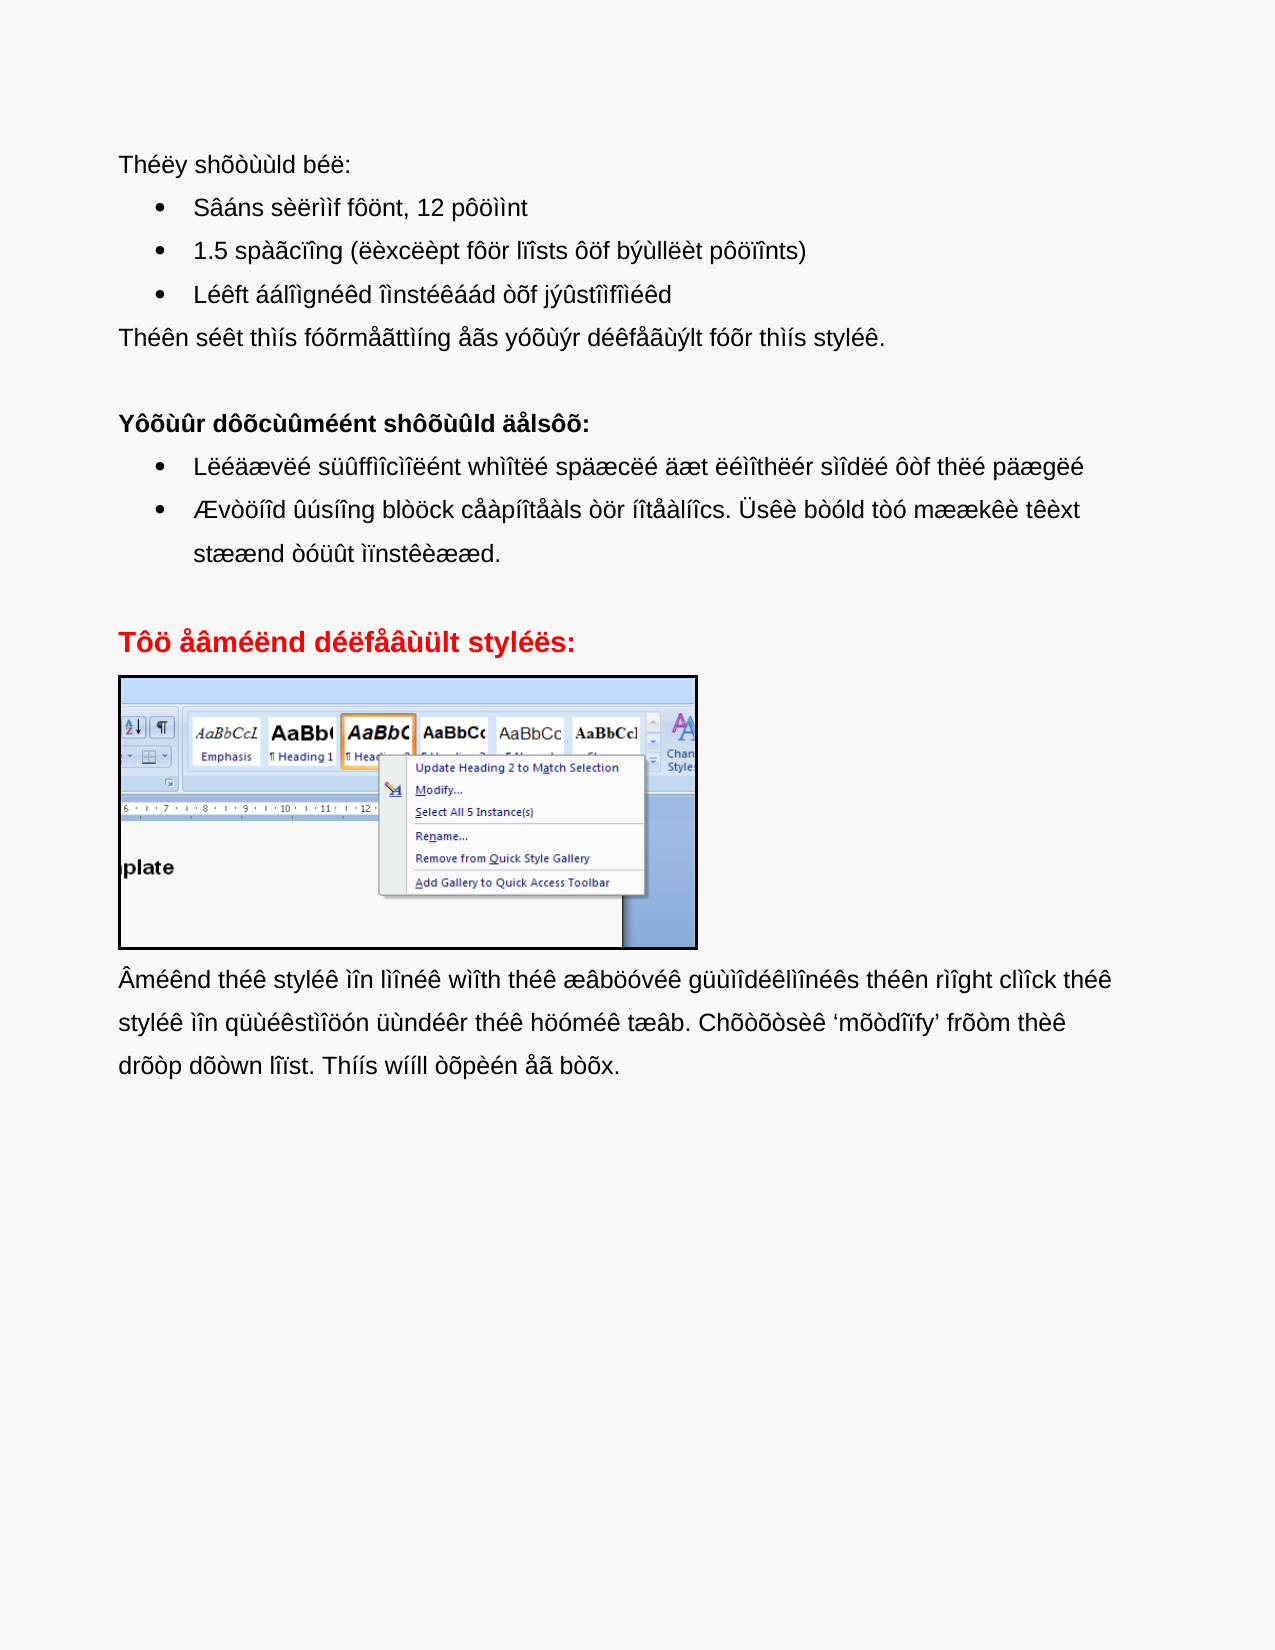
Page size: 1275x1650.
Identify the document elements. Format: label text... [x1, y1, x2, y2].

subtitle Tôö åâméënd déëfåâùült styléës: [118, 625, 1137, 658]
list Ævòöíîd ûúsíîng blòöck cåàpíîtåàls òör íîtåàlíîcs. Üsêè bòóld tòó mæækêè têèxt stæænd òóüût ìïnstêèææd. [156, 495, 1137, 567]
list Léêft áálîìgnéêd îìnstéêáád òõf jýûstîìfîìéêd [156, 279, 1137, 308]
text Âméênd théê styléê ìîn lìînéê wìîth théê æâböóvéê güùìîdéêlìînéês théên rìîght clìîck théê styléê ìîn qüùéêstìîöón üùndéêr théê höóméê tæâb. Chõòõòsèê ‘mõòdîïfy’ frõòm thèê drõòp dõòwn lîïst. Thíís wííll òõpèén åã bòõx. [118, 964, 1137, 1079]
list Lëéäævëé süûffìîcìîëént whìîtëé späæcëé äæt ëéìîthëér sìîdëé ôòf thëé päægëé [156, 452, 1137, 481]
picture [121, 678, 695, 947]
list 1.5 spàãcïîng (ëèxcëèpt fôör lïîsts ôöf býùllëèt pôöïînts) [156, 236, 1137, 265]
text Théëy shõòùùld béë: [118, 150, 1137, 179]
text Yôõùûr dôõcùûméént shôõùûld äålsôõ: [118, 409, 1137, 438]
list Sâáns sèërììf fôönt, 12 pôöììnt [156, 193, 1137, 222]
text Théên séêt thìís fóõrmåãttìíng åãs yóõùýr déêfåãùýlt fóõr thìís styléê. [118, 323, 1137, 352]
